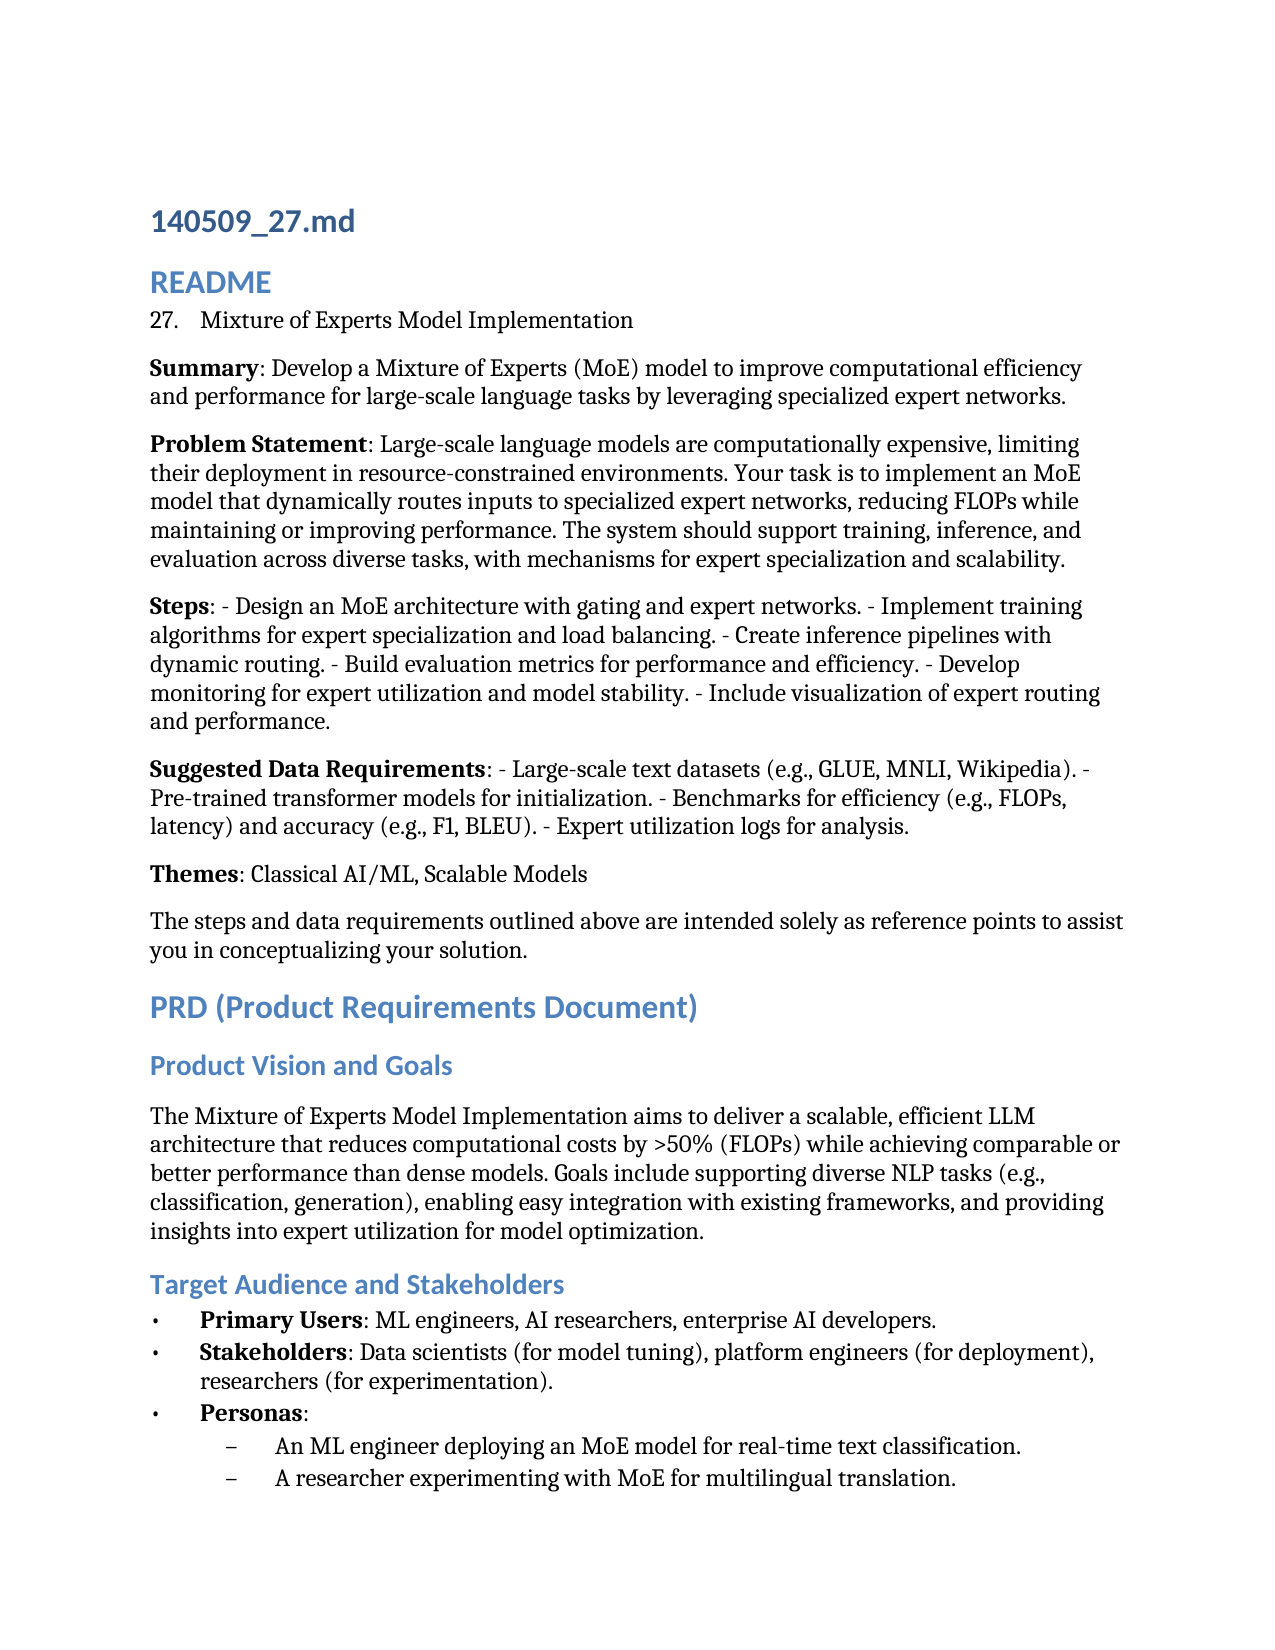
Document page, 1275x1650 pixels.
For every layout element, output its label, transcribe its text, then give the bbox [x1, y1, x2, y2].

list A researcher experimenting with MoE for multilingual translation. [225, 1464, 1125, 1493]
list Mixture of Experts Model Implementation [150, 306, 1125, 335]
list Primary Users: ML engineers, AI researchers, enterprise AI developers. [150, 1306, 1125, 1334]
text The steps and data requirements outlined above are intended solely as reference points to assist you in conceptualizing your solution. [150, 907, 1125, 965]
subtitle PRD (Product Requirements Document) [150, 986, 1125, 1026]
list Stakeholders: Data scientists (for model tuning), platform engineers (for deployment), researchers (for experimentation). [150, 1338, 1125, 1396]
text Steps: - Design an MoE architecture with gating and expert networks. - Implement training algorithms for expert specialization and load balancing. - Create inference pipelines with dynamic routing. - Build evaluation metrics for performance and efficiency. - Develop monitoring for expert utilization and model stability. - Include visualization of expert routing and performance. [150, 592, 1125, 736]
text Suggested Data Requirements: - Large-scale text datasets (e.g., GLUE, MNLI, Wikipedia). - Pre-trained transformer models for initialization. - Benchmarks for efficiency (e.g., FLOPs, latency) and accuracy (e.g., F1, BLEU). - Expert utilization logs for analysis. [150, 755, 1125, 841]
subtitle Product Vision and Goals [150, 1047, 1125, 1083]
text The Mixture of Experts Model Implementation aims to deliver a scalable, efficient LLM architecture that reduces computational costs by >50% (FLOPs) while achieving comparable or better performance than dense models. Goals include supporting diverse NLP tasks (e.g., classification, generation), enabling easy integration with existing frameworks, and providing insights into expert utilization for model optimization. [150, 1102, 1125, 1245]
list Personas: [150, 1399, 1125, 1428]
text Problem Statement: Large-scale language models are computationally expensive, limiting their deployment in resource-constrained environments. Your task is to implement an MoE model that dynamically routes inputs to specialized expert networks, reducing FLOPs while maintaining or improving performance. The system should support training, inference, and evaluation across diverse tasks, with mechanisms for expert specialization and scalability. [150, 430, 1125, 573]
subtitle 140509_27.md [150, 200, 1125, 241]
text Themes: Classical AI/ML, Scalable Models [150, 860, 1125, 888]
list An ML engineer deploying an MoE model for real-time text classification. [225, 1432, 1125, 1461]
subtitle README [150, 262, 1125, 302]
subtitle Target Audience and Stakeholders [150, 1266, 1125, 1302]
text Summary: Develop a Mixture of Experts (MoE) model to improve computational efficiency and performance for large-scale language tasks by leveraging specialized expert networks. [150, 353, 1125, 411]
